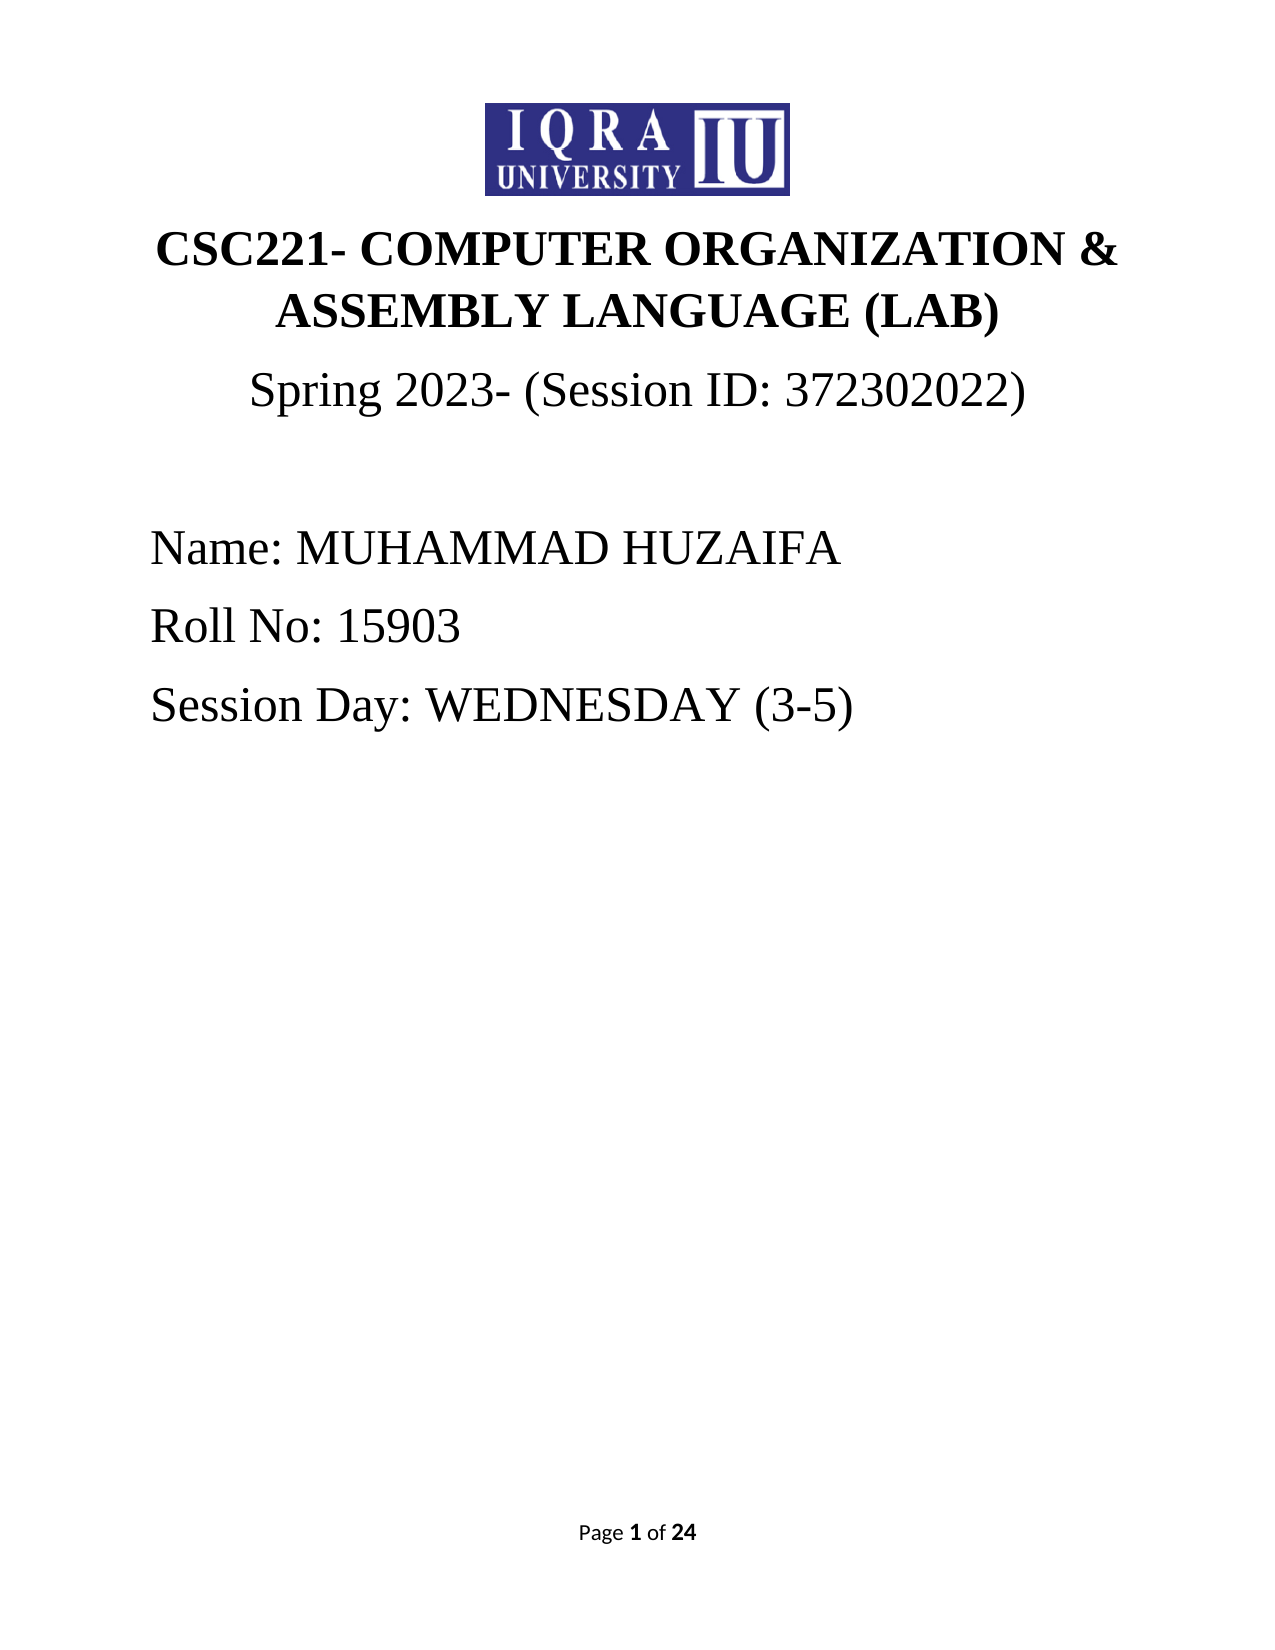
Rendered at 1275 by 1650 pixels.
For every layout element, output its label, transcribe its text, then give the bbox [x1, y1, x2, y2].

picture [485, 103, 790, 196]
text Session Day: WEDNESDAY (3-5) [150, 675, 1125, 732]
text Name: MUHAMMAD HUZAIFA [150, 517, 1125, 575]
text CSC221- COMPUTER ORGANIZATION & ASSEMBLY LANGUAGE (LAB) [150, 219, 1125, 339]
text Roll No: 15903 [150, 596, 1125, 654]
text Spring 2023- (Session ID: 372302022) [150, 360, 1125, 417]
